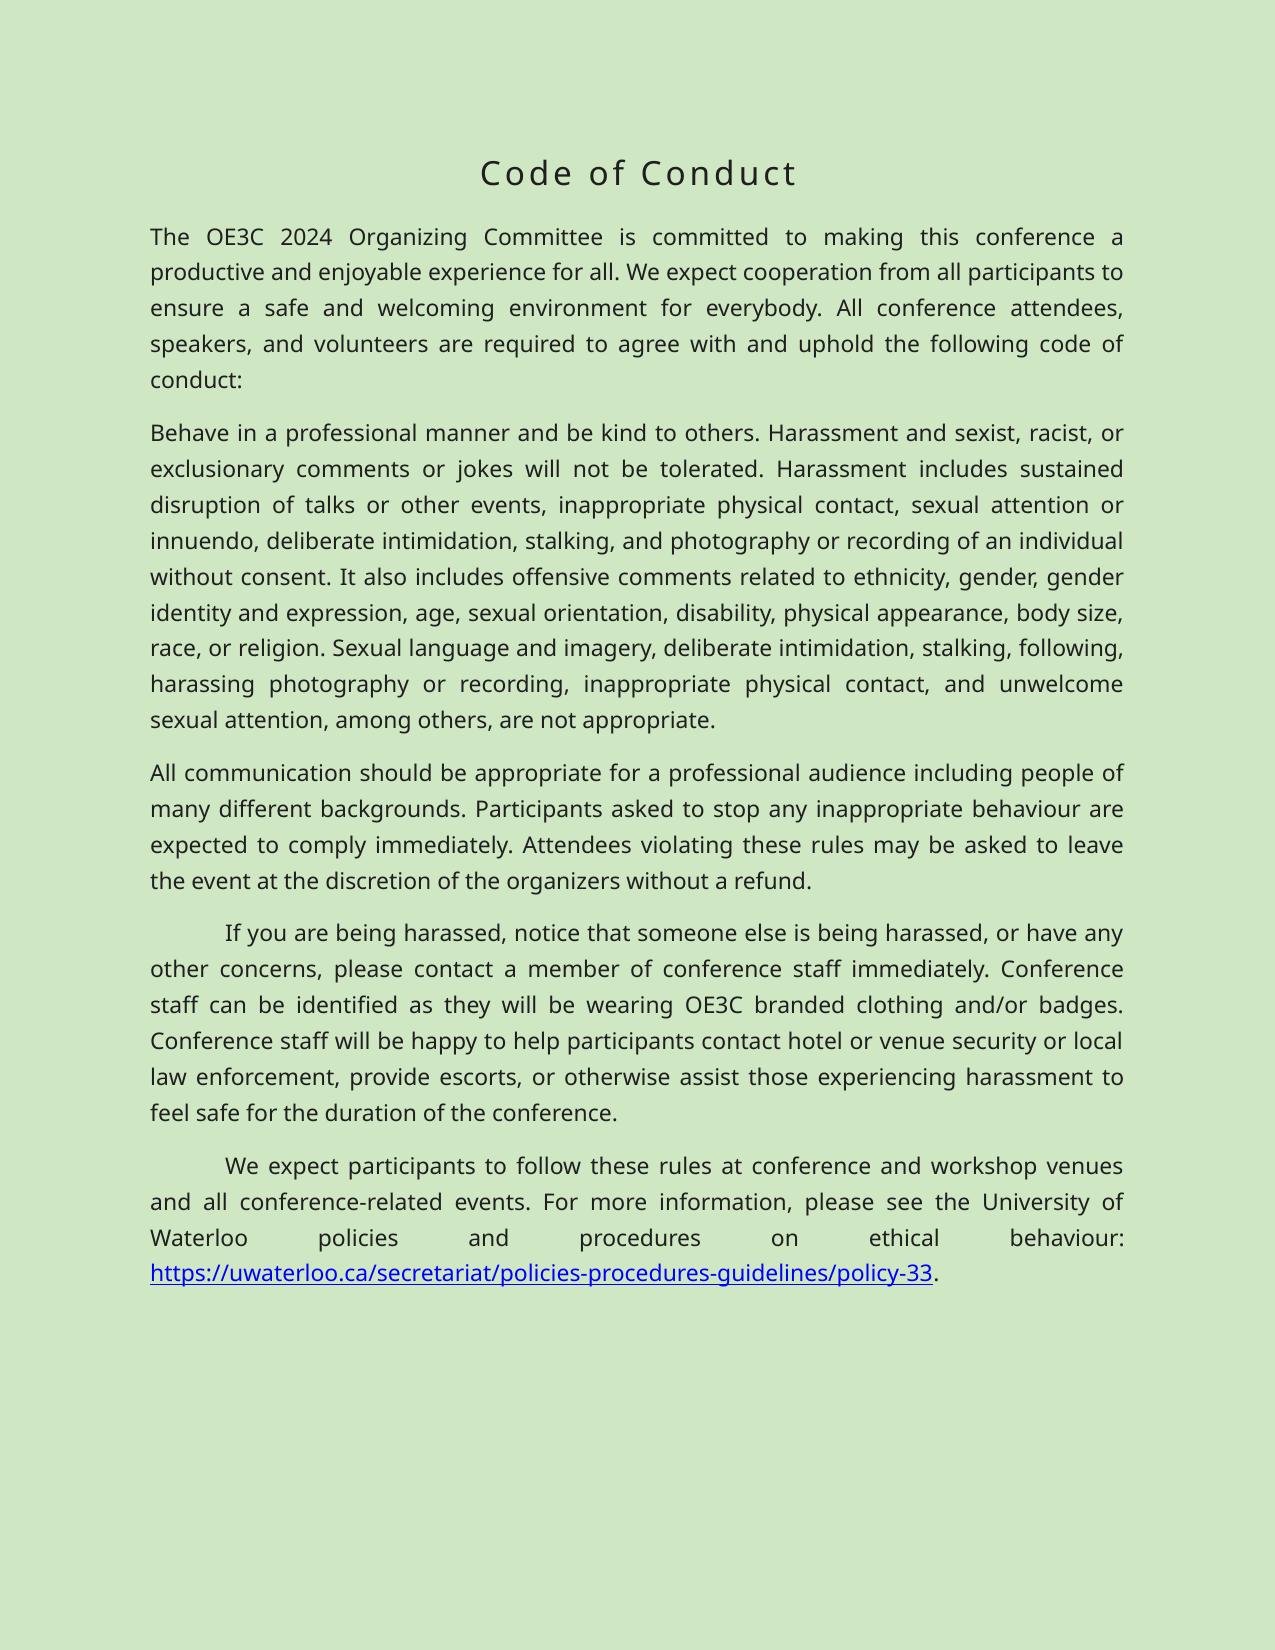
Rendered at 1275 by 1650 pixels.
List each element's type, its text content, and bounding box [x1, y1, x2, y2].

text We expect participants to follow these rules at conference and workshop venues and all conference-related events. For more information, please see the University of Waterloo policies and procedures on ethical behaviour: https://uwaterloo.ca/secretariat/policies-procedures-guidelines/policy-33. [150, 1149, 1125, 1289]
text All communication should be appropriate for a professional audience including people of many different backgrounds. Participants asked to stop any inappropriate behaviour are expected to comply immediately. Attendees violating these rules may be asked to leave the event at the discretion of the organizers without a refund. [150, 757, 1125, 896]
text The OE3C 2024 Organizing Committee is committed to making this conference a productive and enjoyable experience for all. We expect cooperation from all participants to ensure a safe and welcoming environment for everybody. All conference attendees, speakers, and volunteers are required to agree with and uphold the following code of conduct: [150, 220, 1125, 395]
text If you are being harassed, notice that someone else is being harassed, or have any other concerns, please contact a member of conference staff immediately. Conference staff can be identified as they will be wearing OE3C branded clothing and/or badges. Conference staff will be happy to help participants contact hotel or venue security or local law enforcement, provide escorts, or otherwise assist those experiencing harassment to feel safe for the duration of the conference. [150, 917, 1125, 1128]
text Behave in a professional manner and be kind to others. Harassment and sexist, racist, or exclusionary comments or jokes will not be tolerated. Harassment includes sustained disruption of talks or other events, inappropriate physical contact, sexual attention or innuendo, deliberate intimidation, stalking, and photography or recording of an individual without consent. It also includes offensive comments related to ethnicity, gender, gender identity and expression, age, sexual orientation, disability, physical appearance, body size, race, or religion. Sexual language and imagery, deliberate intimidation, stalking, following, harassing photography or recording, inappropriate physical contact, and unwelcome sexual attention, among others, are not appropriate. [150, 417, 1125, 736]
text Code of Conduct [150, 150, 1125, 195]
